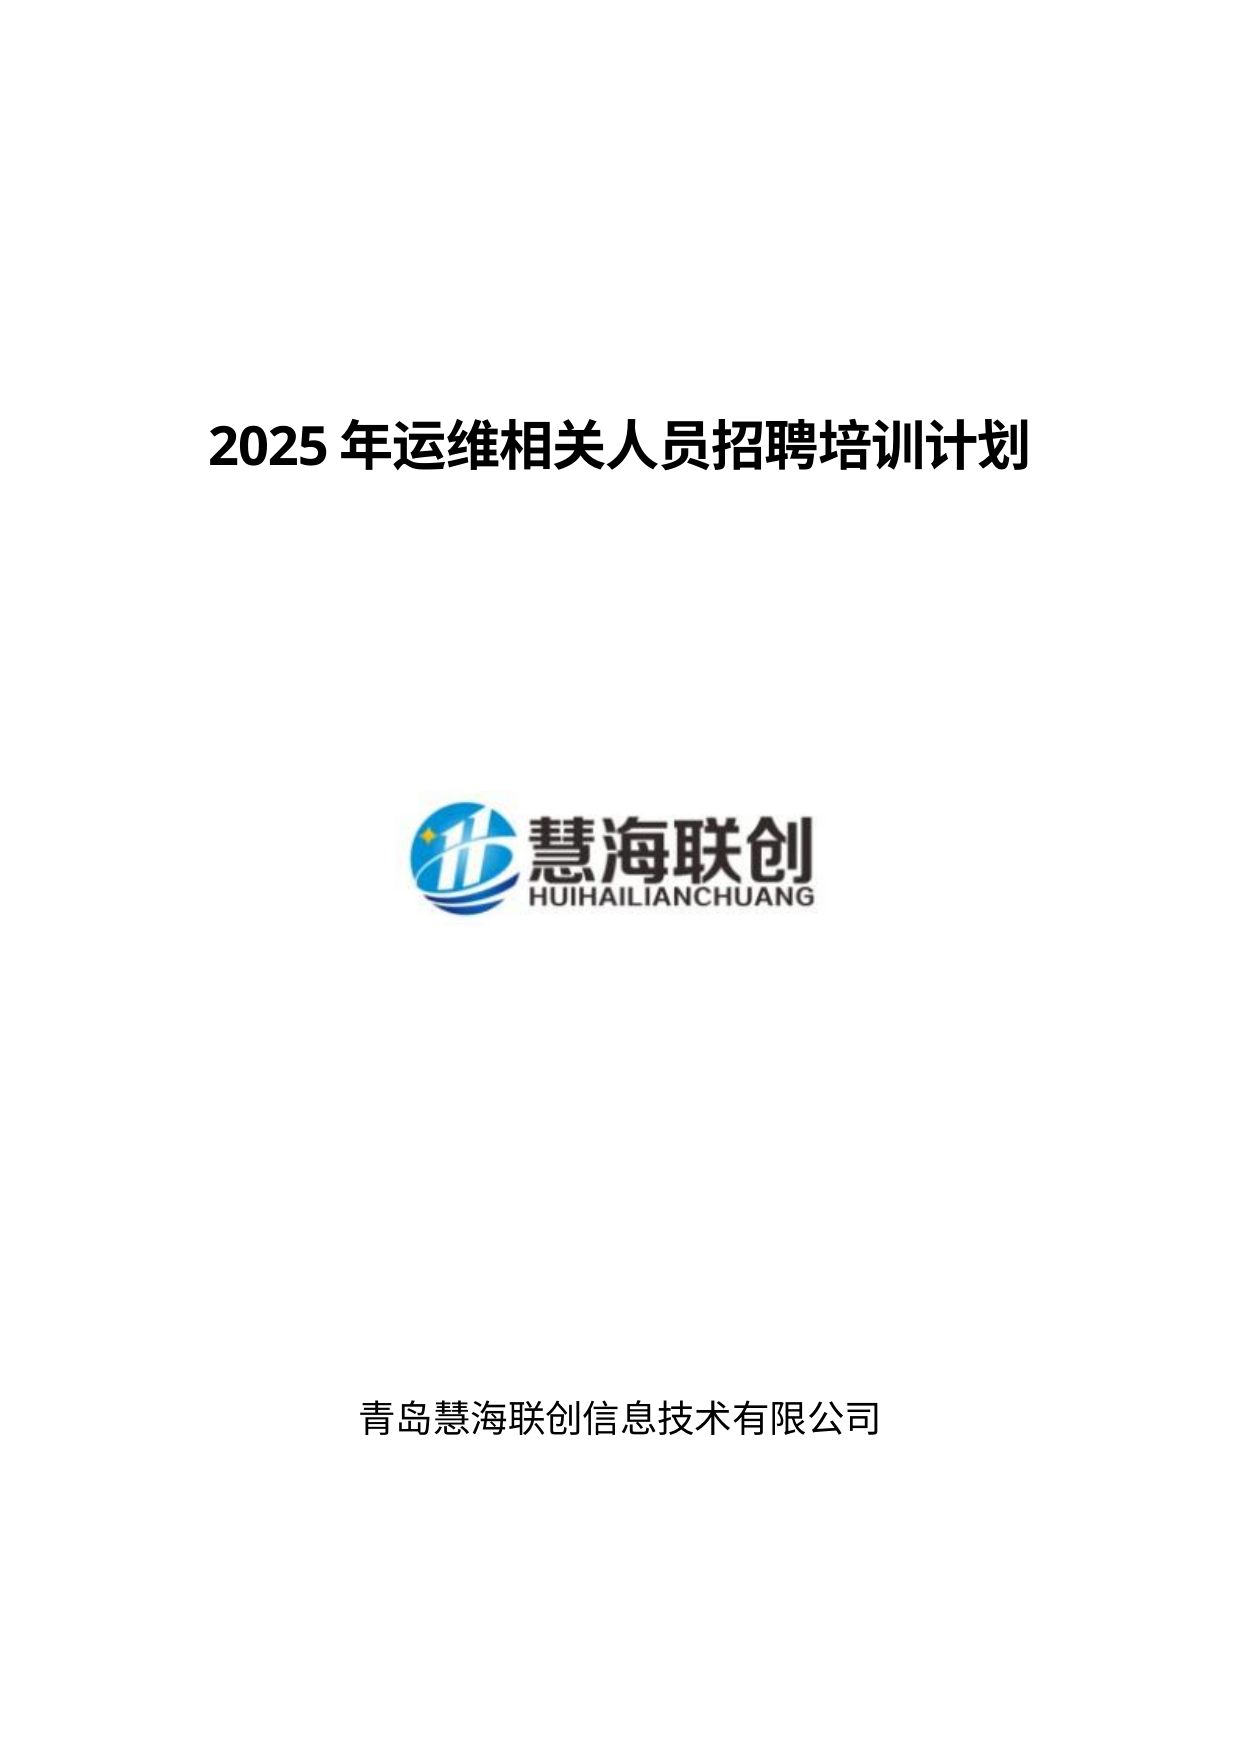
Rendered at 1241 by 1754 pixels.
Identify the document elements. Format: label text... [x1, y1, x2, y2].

picture [394, 791, 846, 926]
text 青岛慧海联创信息技术有限公司 [187, 1392, 1053, 1443]
text 2025年运维相关人员招聘培训计划 [187, 403, 1053, 482]
